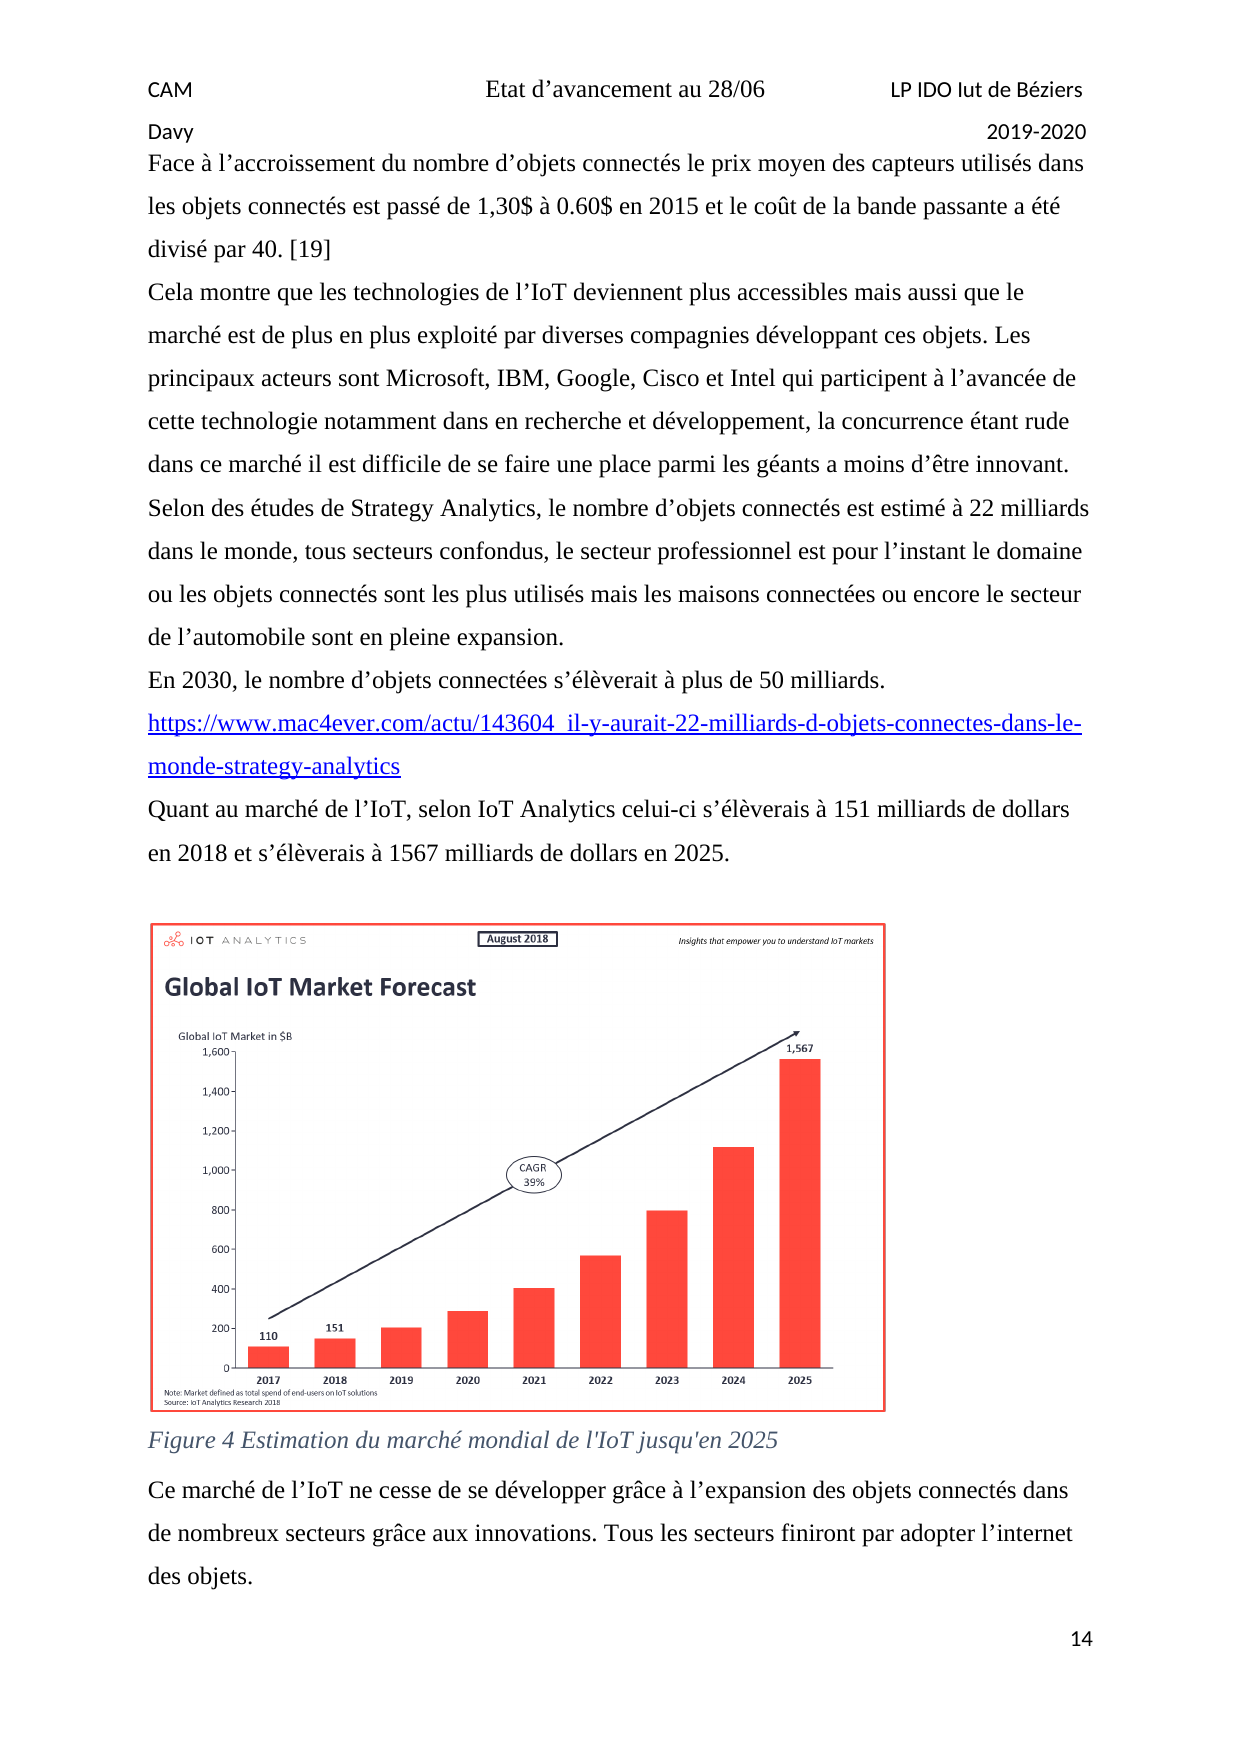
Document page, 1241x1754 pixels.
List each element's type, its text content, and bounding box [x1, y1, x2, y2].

text En 2030, le nombre d’objets connectées s’élèverait à plus de 50 milliards. [148, 665, 1093, 694]
text Ce marché de l’IoT ne cesse de se développer grâce à l’expansion des objets connectés dans de nombreux secteurs grâce aux innovations. Tous les secteurs finiront par adopter l’internet des objets. [148, 1475, 1093, 1590]
picture [147, 923, 900, 1412]
text Face à l’accroissement du nombre d’objets connectés le prix moyen des capteurs utilisés dans les objets connectés est passé de 1,30$ à 0.60$ en 2015 et le coût de la bande passante a été divisé par 40. [19] [148, 148, 1093, 263]
text Selon des études de Strategy Analytics, le nombre d’objets connectés est estimé à 22 milliards dans le monde, tous secteurs confondus, le secteur professionnel est pour l’instant le domaine ou les objets connectés sont les plus utilisés mais les maisons connectées ou encore le secteur de l’automobile sont en pleine expansion. [148, 493, 1093, 651]
text https://www.mac4ever.com/actu/143604_il-y-aurait-22-milliards-d-objets-connectes-dans-le-monde-strategy-analytics [148, 708, 1093, 780]
text Quant au marché de l’IoT, selon IoT Analytics celui-ci s’élèverais à 151 milliards de dollars en 2018 et s’élèverais à 1567 milliards de dollars en 2025. [148, 794, 1093, 866]
text Figure 4 Estimation du marché mondial de l'IoT jusqu'en 2025 [148, 1425, 1093, 1454]
text Cela montre que les technologies de l’IoT deviennent plus accessibles mais aussi que le marché est de plus en plus exploité par diverses compagnies développant ces objets. Les principaux acteurs sont Microsoft, IBM, Google, Cisco et Intel qui participent à l’avancée de cette technologie notamment dans en recherche et développement, la concurrence étant rude dans ce marché il est difficile de se faire une place parmi les géants a moins d’être innovant. [148, 277, 1093, 478]
